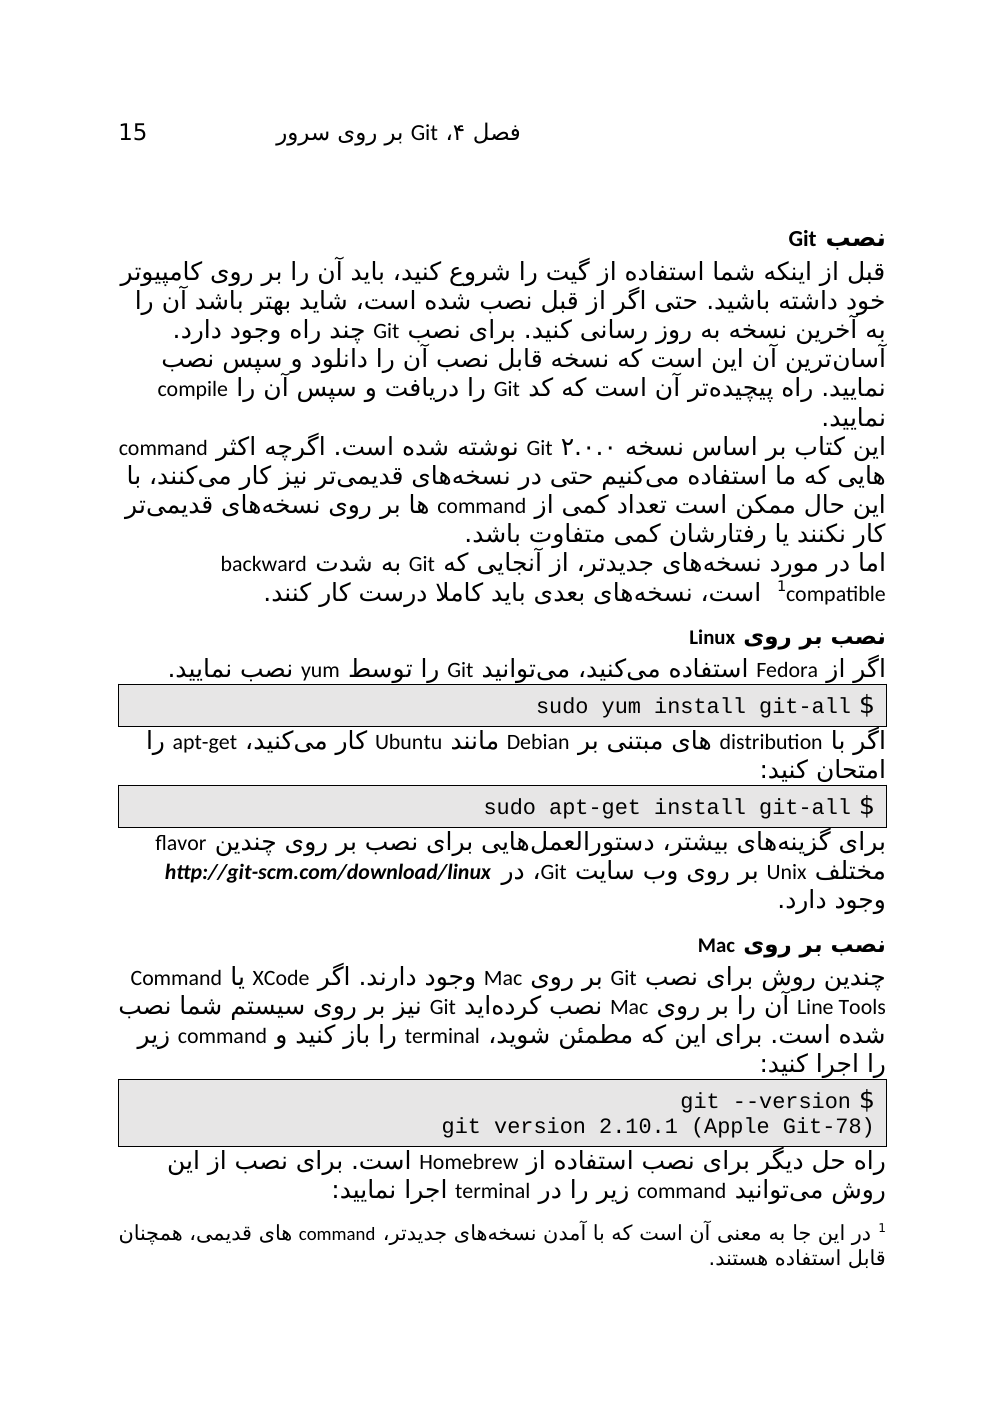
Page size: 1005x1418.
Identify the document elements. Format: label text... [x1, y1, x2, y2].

text اگر از Fedora استفاده می‌کنید، می‌توانید Git را توسط yum نصب نمایید. [118, 654, 886, 683]
subtitle نصب بر روی Mac [118, 931, 886, 958]
subtitle نصب Git [118, 223, 886, 253]
text راه حل دیگر برای نصب استفاده از Homebrew است. برای نصب از این روش می‌توانید command زیر را در terminal اجرا نمایید: [118, 1147, 886, 1204]
text اما در مورد نسخه‌های جدیدتر، از آنجایی که Git به شدت backward compatible است، نسخه‌های بعدی باید کاملا درست کار کنند. [118, 549, 886, 607]
text برای گزینه‌های بیشتر، دستورالعمل‌هایی برای نصب بر روی چندین flavor مختلف Unix بر روی وب سایت Git، در http://git-scm.com/download/linux وجود دارد. [118, 828, 886, 915]
subtitle نصب بر روی Linux [118, 624, 886, 650]
table_header $ sudo apt-get install git-all [119, 786, 886, 827]
text اگر با distribution های مبتنی بر Debian مانند Ubuntu کار می‌کنید، apt-get را امتحان کنید: [118, 727, 886, 784]
table_header $ git --version git version 2.10.1 (Apple Git-78) [119, 1080, 886, 1146]
table_header $ sudo yum install git-all [119, 685, 886, 726]
text این کتاب بر اساس نسخه ۲.۰.۰ Git نوشته شده است. اگرچه اکثر command هایی که ما استفاده می‌کنیم حتی در نسخه‌های قدیمی‌تر نیز کار می‌کنند، با این حال ممکن است تعداد کمی از command ها بر روی نسخه‌های قدیمی‌تر کار نکنند یا رفتارشان کمی متفاوت باشد. [118, 432, 886, 549]
